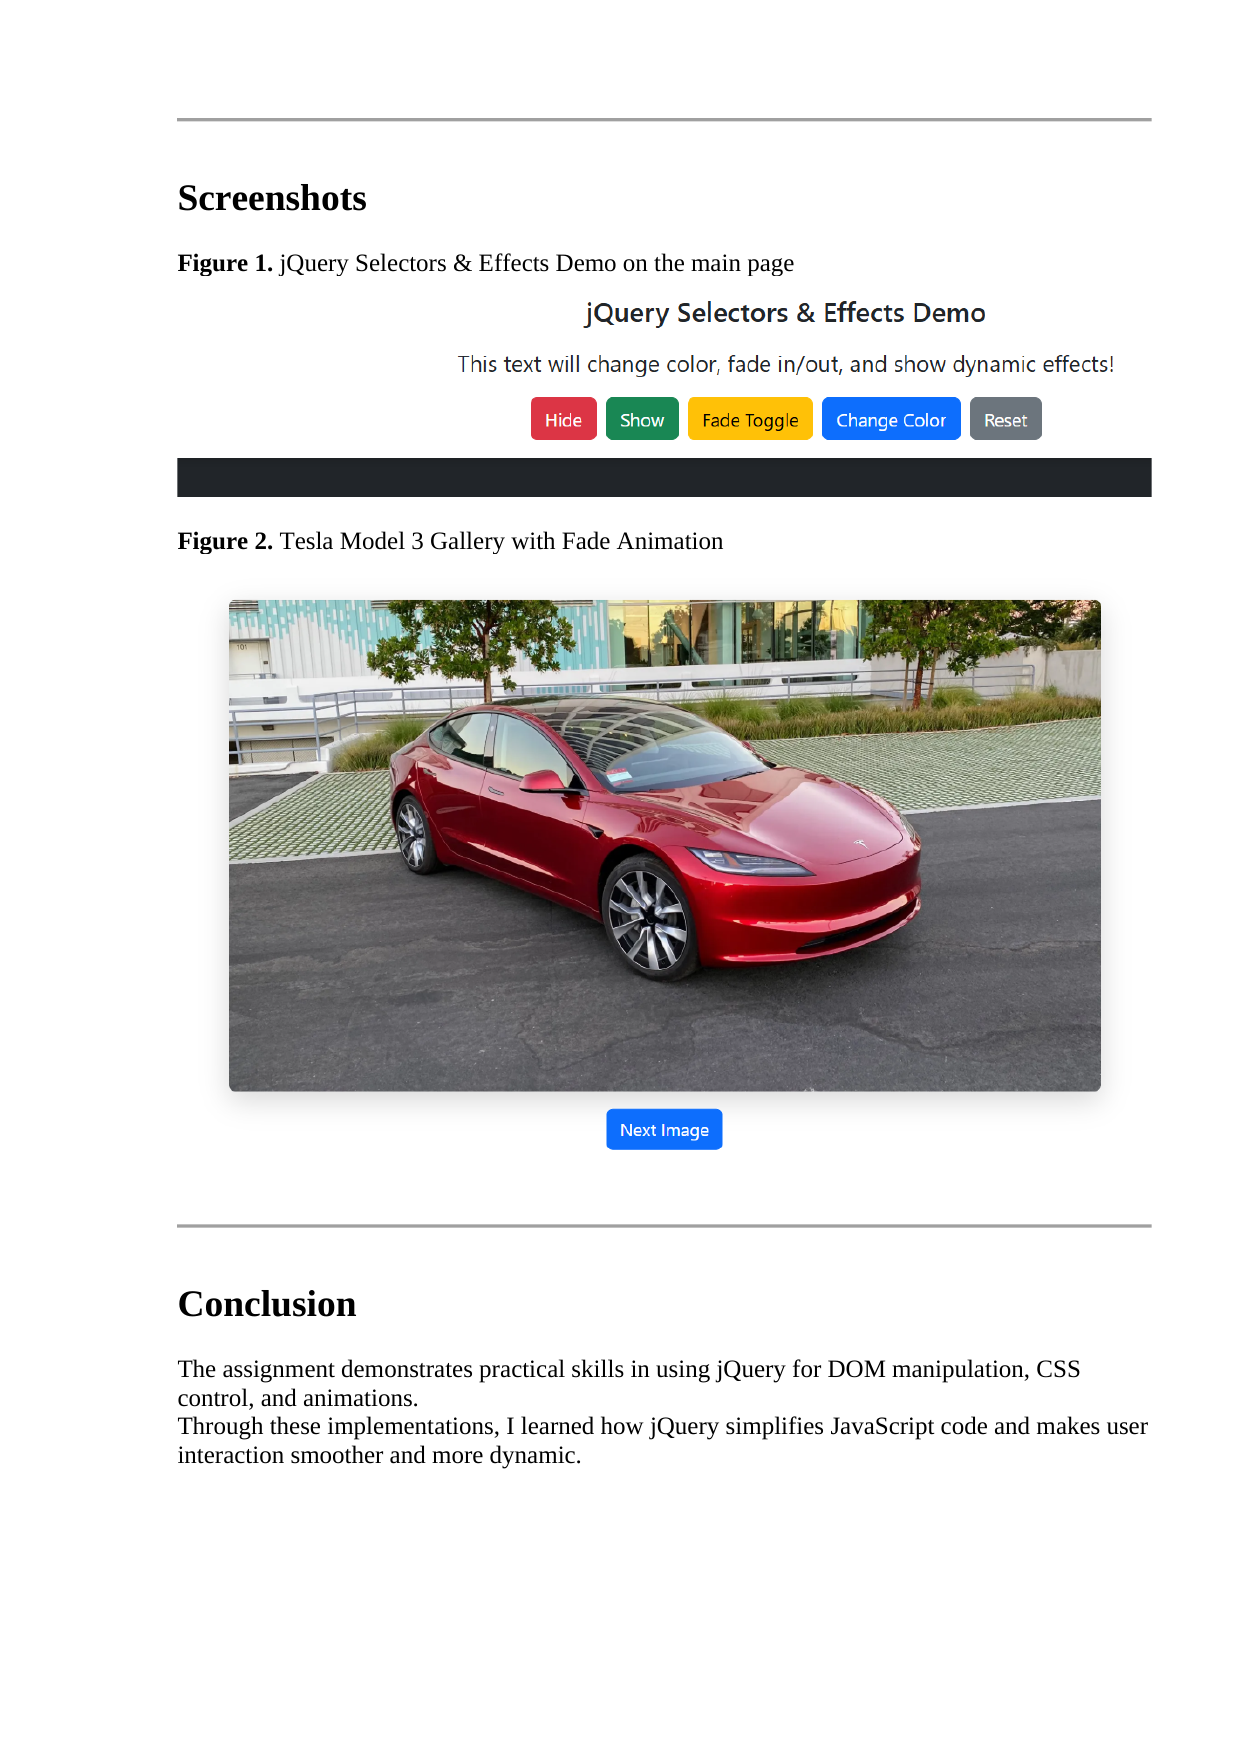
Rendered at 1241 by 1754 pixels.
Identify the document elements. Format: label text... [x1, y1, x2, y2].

text Conclusion [177, 1282, 1152, 1325]
picture [177, 554, 1152, 1196]
text Screenshots [177, 175, 1152, 218]
text Figure 1. jQuery Selectors & Effects Demo on the main page [177, 248, 1152, 276]
text Figure 2. Tesla Model 3 Gallery with Fade Animation [177, 526, 1152, 554]
picture [177, 276, 1152, 497]
text The assignment demonstrates practical skills in using jQuery for DOM manipulation, CSS control, and animations. Through these implementations, I learned how jQuery simplifies JavaScript code and makes user interaction smoother and more dynamic. [177, 1354, 1152, 1469]
